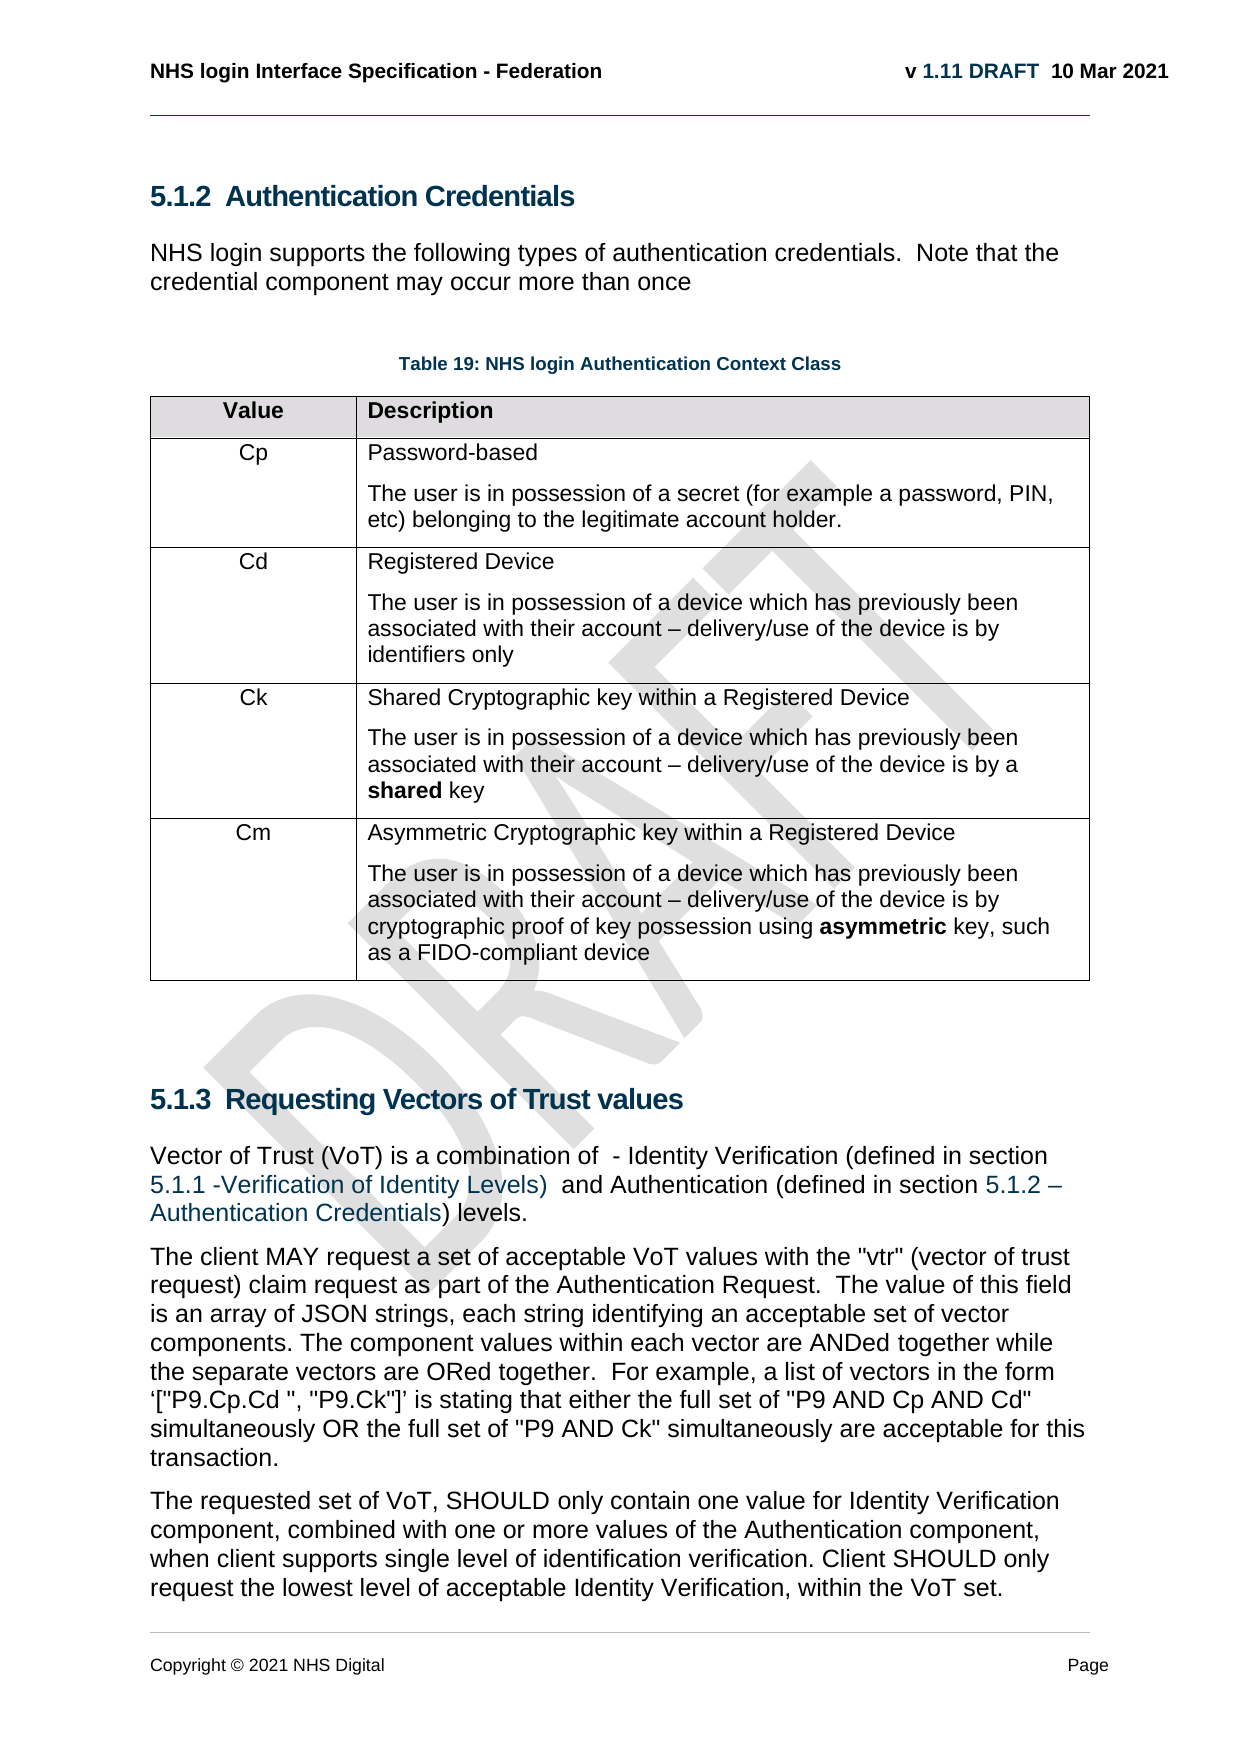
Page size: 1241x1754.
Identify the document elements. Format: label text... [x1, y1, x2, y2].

text Table 19: NHS login Authentication Context Class [150, 353, 1090, 375]
table_cell Cp [151, 439, 356, 547]
table_cell Asymmetric Cryptographic key within a Registered Device The user is in possession of a device which has previously been associated with their account – delivery/use of the device is by cryptographic proof of key possession using asymmetric key, such as a FIDO-compliant device [357, 819, 1089, 980]
table_cell Registered Device The user is in possession of a device which has previously been associated with their account – delivery/use of the device is by identifiers only [357, 548, 1089, 682]
subtitle Requesting Vectors of Trust values [150, 1082, 1090, 1116]
text Vector of Trust (VoT) is a combination of - Identity Verification (defined in section 5.1.1 -Verification of Identity Levels) and Authentication (defined in section 5.1.2 – Authentication Credentials) levels. [150, 1141, 1090, 1227]
table_header Value [151, 397, 356, 437]
subtitle Authentication Credentials [150, 179, 1090, 213]
table_cell Cm [151, 819, 356, 980]
table_header Description [357, 397, 1089, 437]
table_cell Ck [151, 684, 356, 818]
text The client MAY request a set of acceptable VoT values with the "vtr" (vector of trust request) claim request as part of the Authentication Request. The value of this field is an array of JSON strings, each string identifying an acceptable set of vector components. The component values within each vector are ANDed together while the separate vectors are ORed together. For example, a list of vectors in the form ‘["P9.Cp.Cd ", "P9.Ck"]’ is stating that either the full set of "P9 AND Cp AND Cd" simultaneously OR the full set of "P9 AND Ck" simultaneously are acceptable for this transaction. [150, 1242, 1090, 1472]
table_cell Shared Cryptographic key within a Registered Device The user is in possession of a device which has previously been associated with their account – delivery/use of the device is by a shared key [357, 684, 1089, 818]
table_cell Cd [151, 548, 356, 682]
text NHS login supports the following types of authentication credentials. Note that the credential component may occur more than once [150, 238, 1090, 295]
text The requested set of VoT, SHOULD only contain one value for Identity Verification component, combined with one or more values of the Authentication component, when client supports single level of identification verification. Client SHOULD only request the lowest level of acceptable Identity Verification, within the VoT set. [150, 1486, 1090, 1601]
table_cell Password-based The user is in possession of a secret (for example a password, PIN, etc) belonging to the legitimate account holder. [357, 439, 1089, 547]
